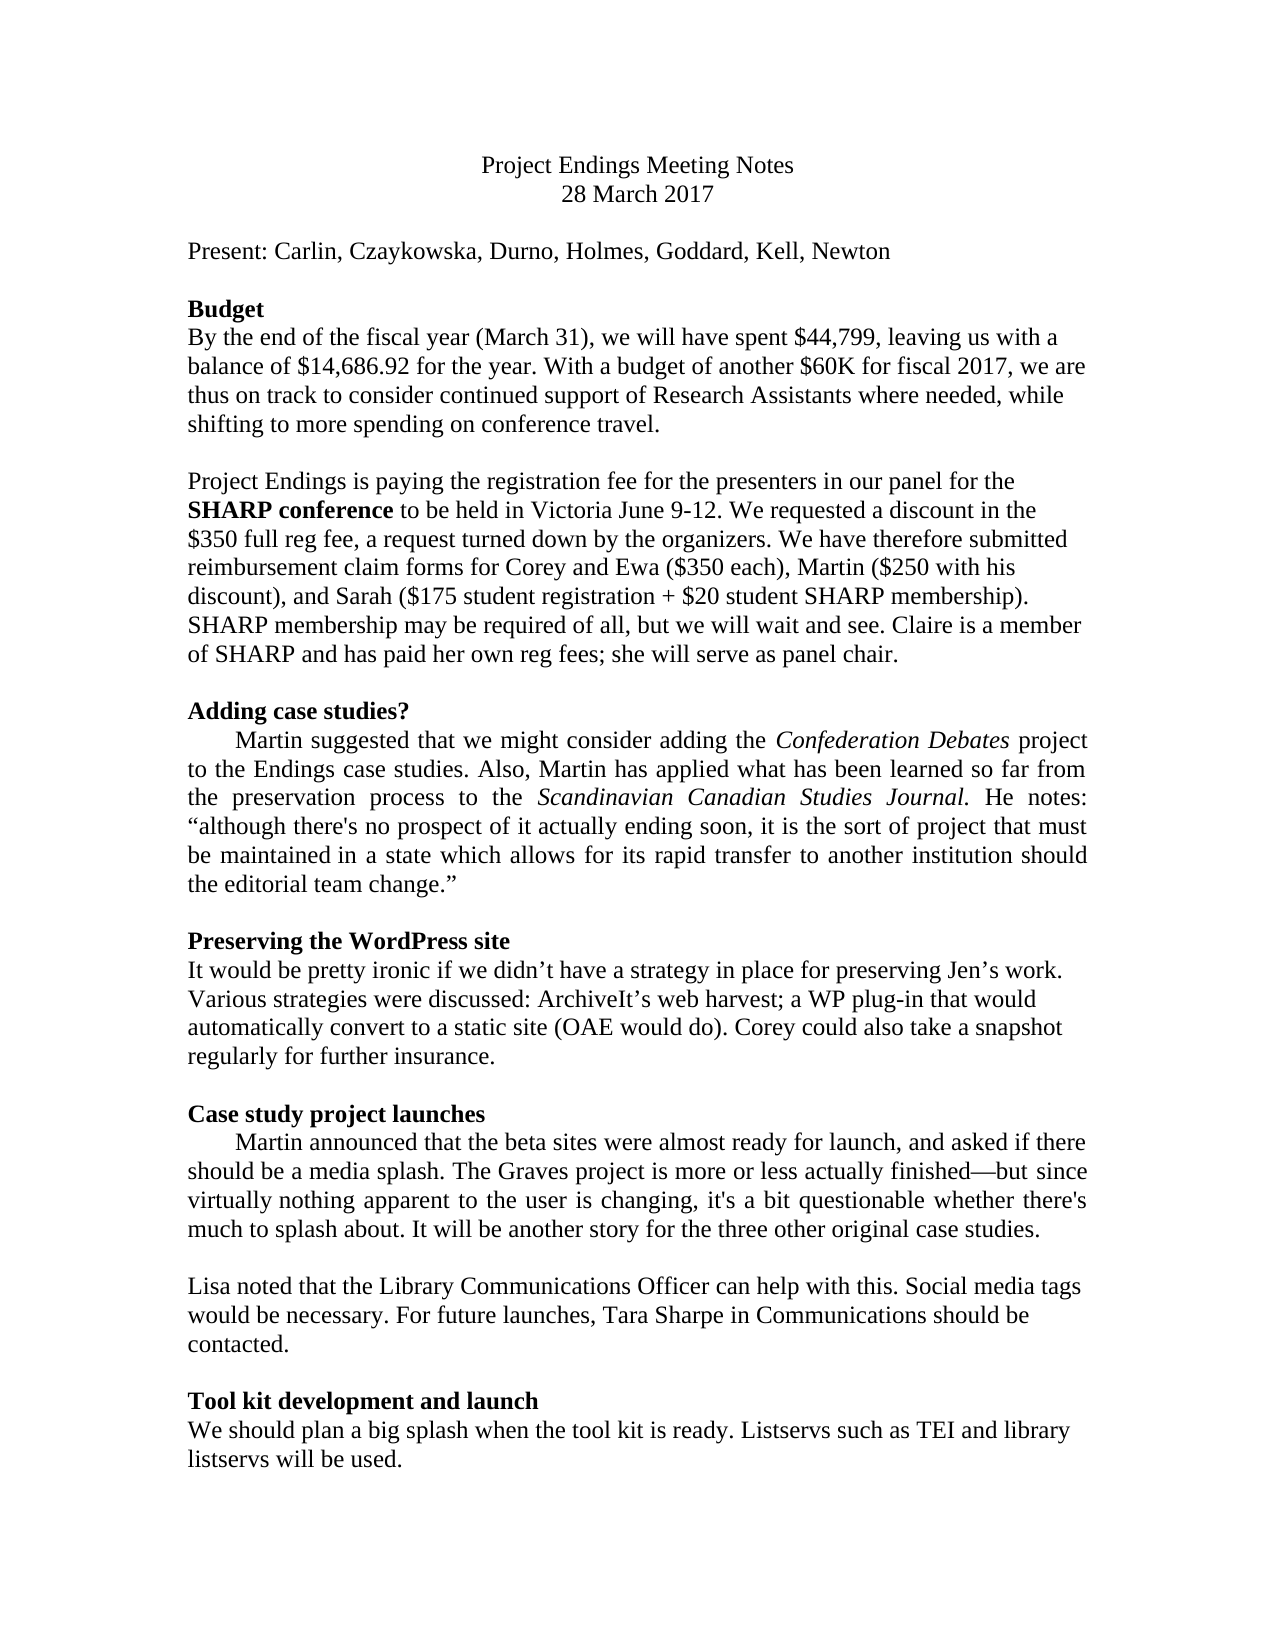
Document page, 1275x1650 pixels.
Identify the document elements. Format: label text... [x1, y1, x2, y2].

text By the end of the fiscal year (March 31), we will have spent $44,799, leaving us with a balance of $14,686.92 for the year. With a budget of another $60K for fiscal 2017, we are thus on track to consider continued support of Research Assistants where needed, while shifting to more spending on conference travel. [187, 322, 1087, 437]
text Case study project launches [187, 1099, 1087, 1127]
text Preserving the WordPress site [187, 926, 1087, 955]
text Martin suggested that we might consider adding the Confederation Debates project to the Endings case studies. Also, Martin has applied what has been learned so far from the preservation process to the Scandinavian Canadian Studies Journal. He notes: “although there's no prospect of it actually ending soon, it is the sort of project that must be maintained in a state which allows for its rapid transfer to another institution should the editorial team change.” [187, 725, 1087, 897]
text It would be pretty ironic if we didn’t have a strategy in place for preserving Jen’s work. Various strategies were discussed: ArchiveIt’s web harvest; a WP plug-in that would automatically convert to a static site (OAE would do). Corey could also take a snapshot regularly for further insurance. [187, 955, 1087, 1070]
text Budget [187, 294, 1087, 322]
text Project Endings is paying the registration fee for the presenters in our panel for the SHARP conference to be held in Victoria June 9-12. We requested a discount in the $350 full reg fee, a request turned down by the organizers. We have therefore submitted reimbursement claim forms for Corey and Ewa ($350 each), Martin ($250 with his discount), and Sarah ($175 student registration + $20 student SHARP membership). SHARP membership may be required of all, but we will wait and see. Claire is a member of SHARP and has paid her own reg fees; she will serve as panel chair. [187, 466, 1087, 667]
text Lisa noted that the Library Communications Officer can help with this. Social media tags would be necessary. For future launches, Tara Sharpe in Communications should be contacted. [187, 1271, 1087, 1357]
text Adding case studies? [187, 696, 1087, 725]
text Martin announced that the beta sites were almost ready for launch, and asked if there should be a media splash. The Graves project is more or less actually finished—but since virtually nothing apparent to the user is changing, it's a bit questionable whether there's much to splash about. It will be another story for the three other original case studies. [187, 1127, 1087, 1242]
text Present: Carlin, Czaykowska, Durno, Holmes, Goddard, Kell, Newton [187, 236, 1087, 265]
text We should plan a big splash when the tool kit is ready. Listservs such as TEI and library listservs will be used. [187, 1415, 1087, 1472]
text 28 March 2017 [187, 179, 1087, 207]
text Tool kit development and launch [187, 1386, 1087, 1415]
text Project Endings Meeting Notes [187, 150, 1087, 179]
